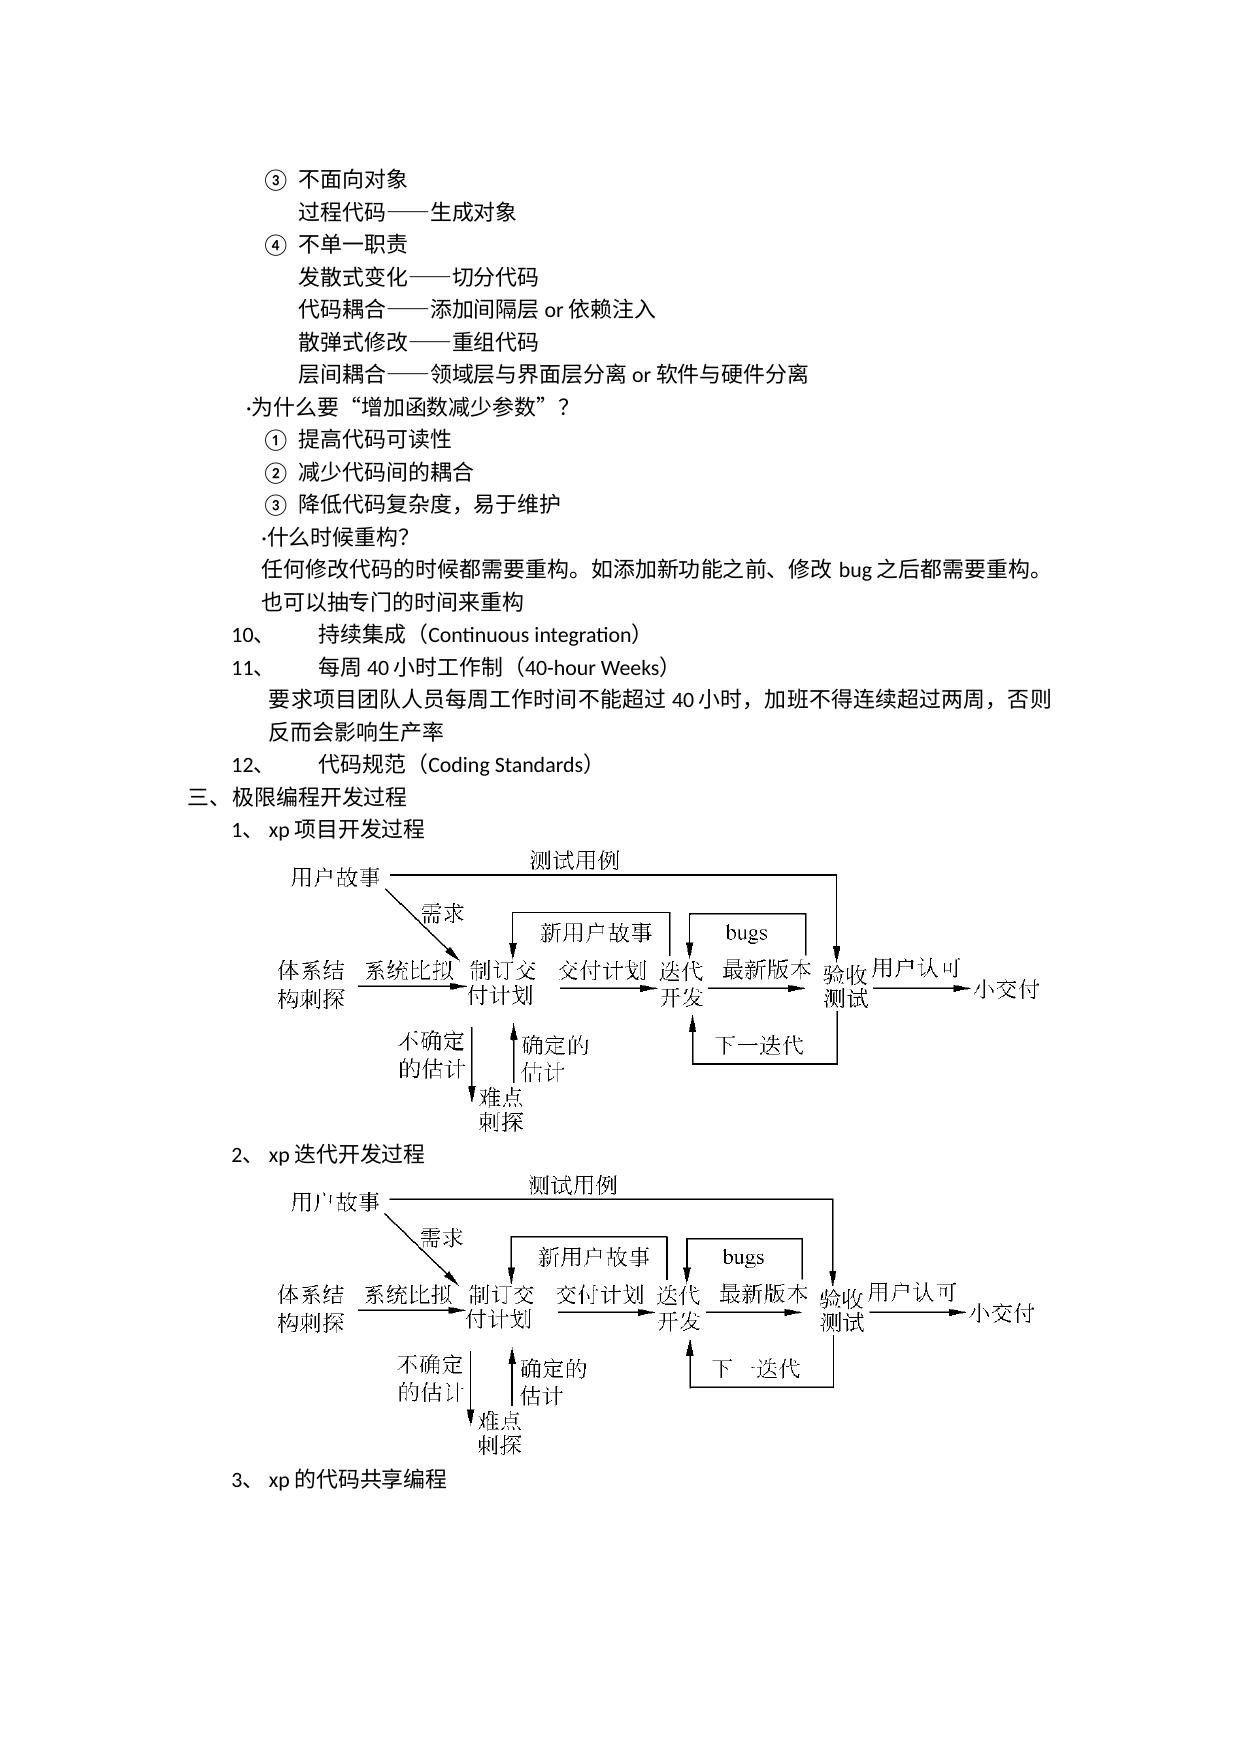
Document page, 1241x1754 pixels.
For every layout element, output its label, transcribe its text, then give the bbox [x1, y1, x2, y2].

list 降低代码复杂度，易于维护 [261, 487, 1053, 519]
list 持续集成（Continuous integration） [231, 617, 1053, 649]
text ·为什么要“增加函数减少参数”？ [187, 389, 1053, 422]
list xp的代码共享编程 [231, 1462, 1053, 1494]
list 每周40小时工作制（40-hour Weeks） [231, 649, 1053, 682]
picture [268, 1169, 1040, 1459]
list 要求项目团队人员每周工作时间不能超过40小时，加班不得连续超过两周，否则反而会影响生产率 [269, 682, 1053, 747]
list 不单一职责 [261, 227, 1053, 259]
list 过程代码——生成对象 [299, 194, 1053, 227]
list 不面向对象 [261, 162, 1053, 194]
list 发散式变化——切分代码 [299, 259, 1053, 292]
text ·什么时候重构？ [261, 519, 1053, 552]
list 代码耦合——添加间隔层 or 依赖注入 [299, 292, 1053, 324]
list xp迭代开发过程 [231, 1137, 1053, 1169]
list 层间耦合——领域层与界面层分离 or 软件与硬件分离 [299, 357, 1053, 389]
text 任何修改代码的时候都需要重构。如添加新功能之前、修改bug之后都需要重构。也可以抽专门的时间来重构 [261, 552, 1053, 617]
list 减少代码间的耦合 [261, 454, 1053, 487]
picture [268, 844, 1045, 1136]
list xp项目开发过程 [231, 812, 1053, 844]
list 散弹式修改——重组代码 [299, 324, 1053, 357]
list 代码规范（Coding Standards） [231, 747, 1053, 779]
list 极限编程开发过程 [187, 779, 1053, 812]
list 提高代码可读性 [261, 422, 1053, 454]
